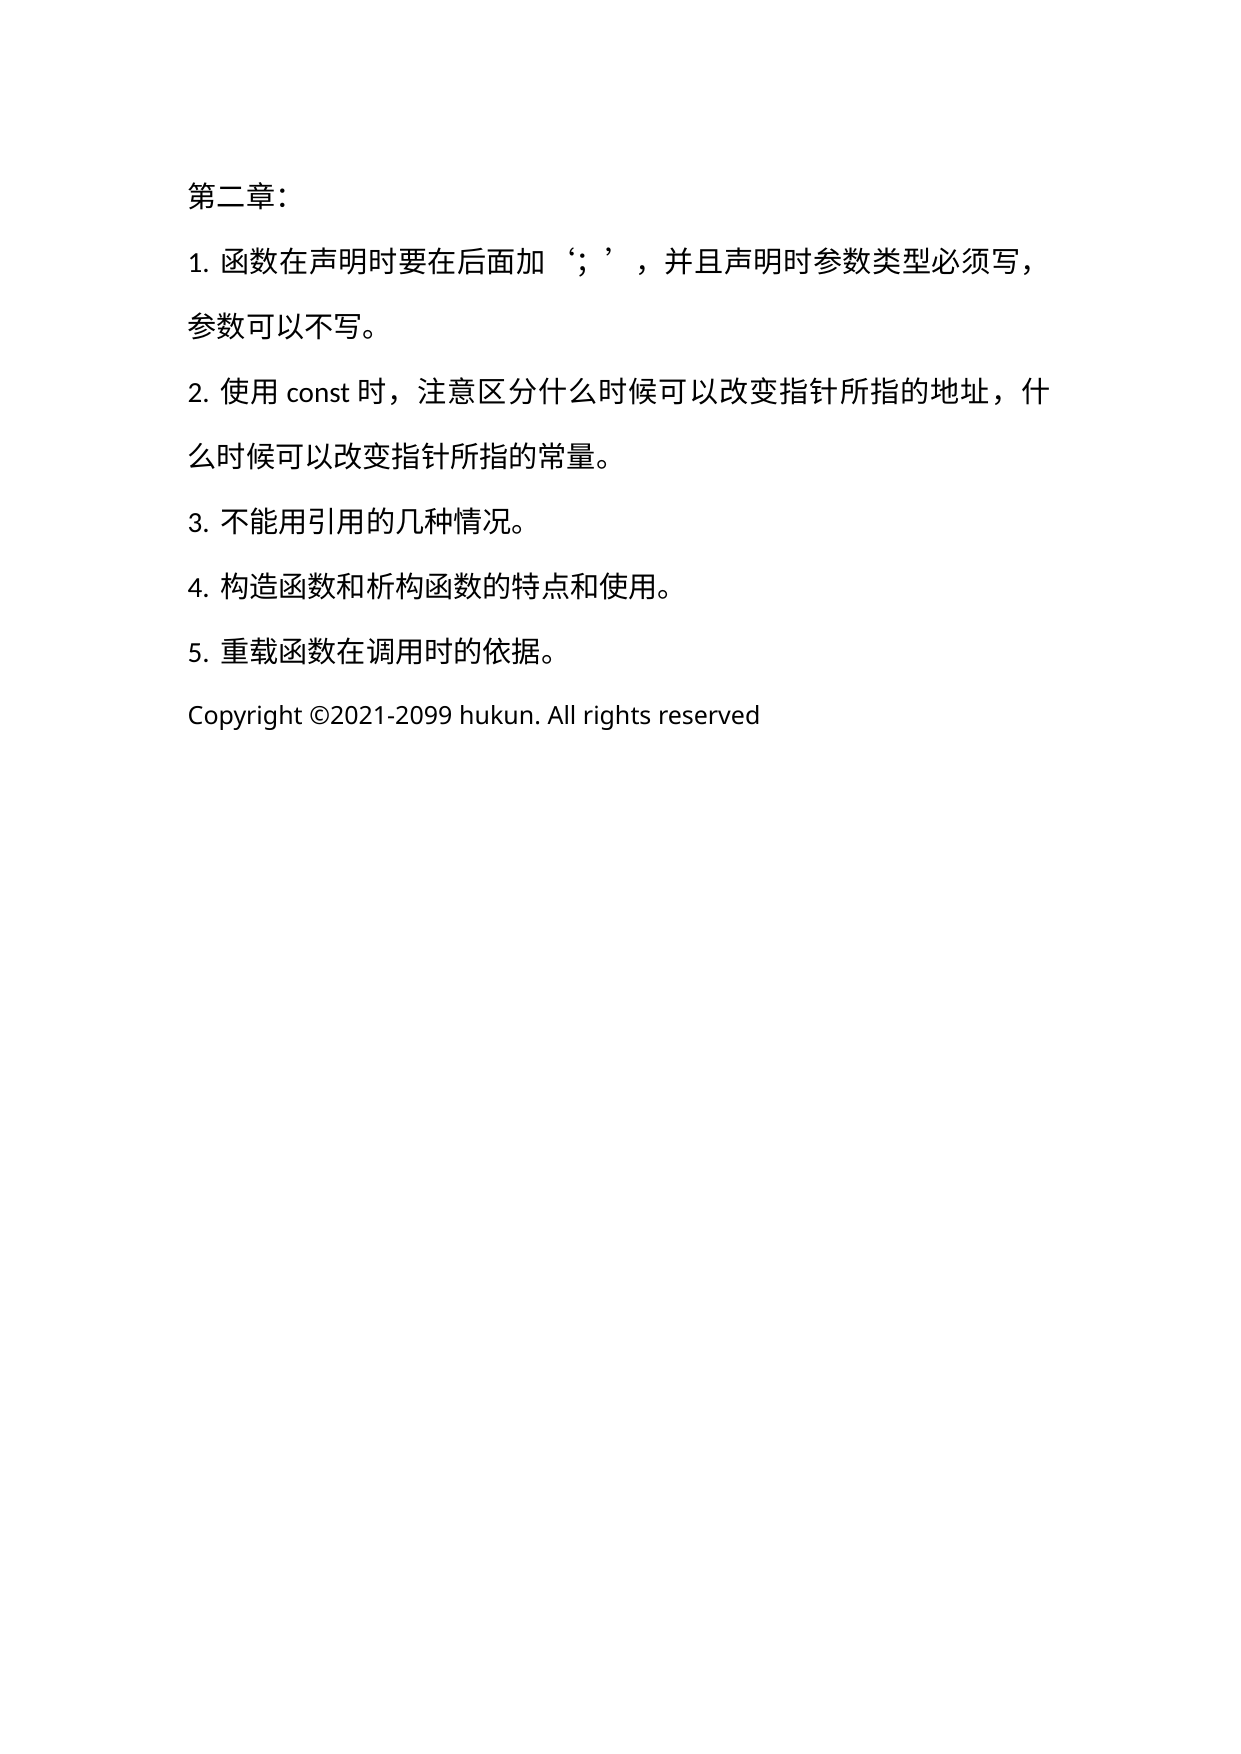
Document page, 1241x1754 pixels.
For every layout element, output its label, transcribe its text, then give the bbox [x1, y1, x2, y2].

text 第二章： [187, 162, 1053, 227]
list 使用const时，注意区分什么时候可以改变指针所指的地址，什么时候可以改变指针所指的常量。 [187, 357, 1053, 487]
list 函数在声明时要在后面加‘；’，并且声明时参数类型必须写，参数可以不写。 [187, 227, 1053, 357]
text Copyright ©2021-2099 hukun. All rights reserved [187, 682, 1053, 747]
list 重载函数在调用时的依据。 [187, 617, 1053, 682]
list 构造函数和析构函数的特点和使用。 [187, 552, 1053, 617]
list 不能用引用的几种情况。 [187, 487, 1053, 552]
